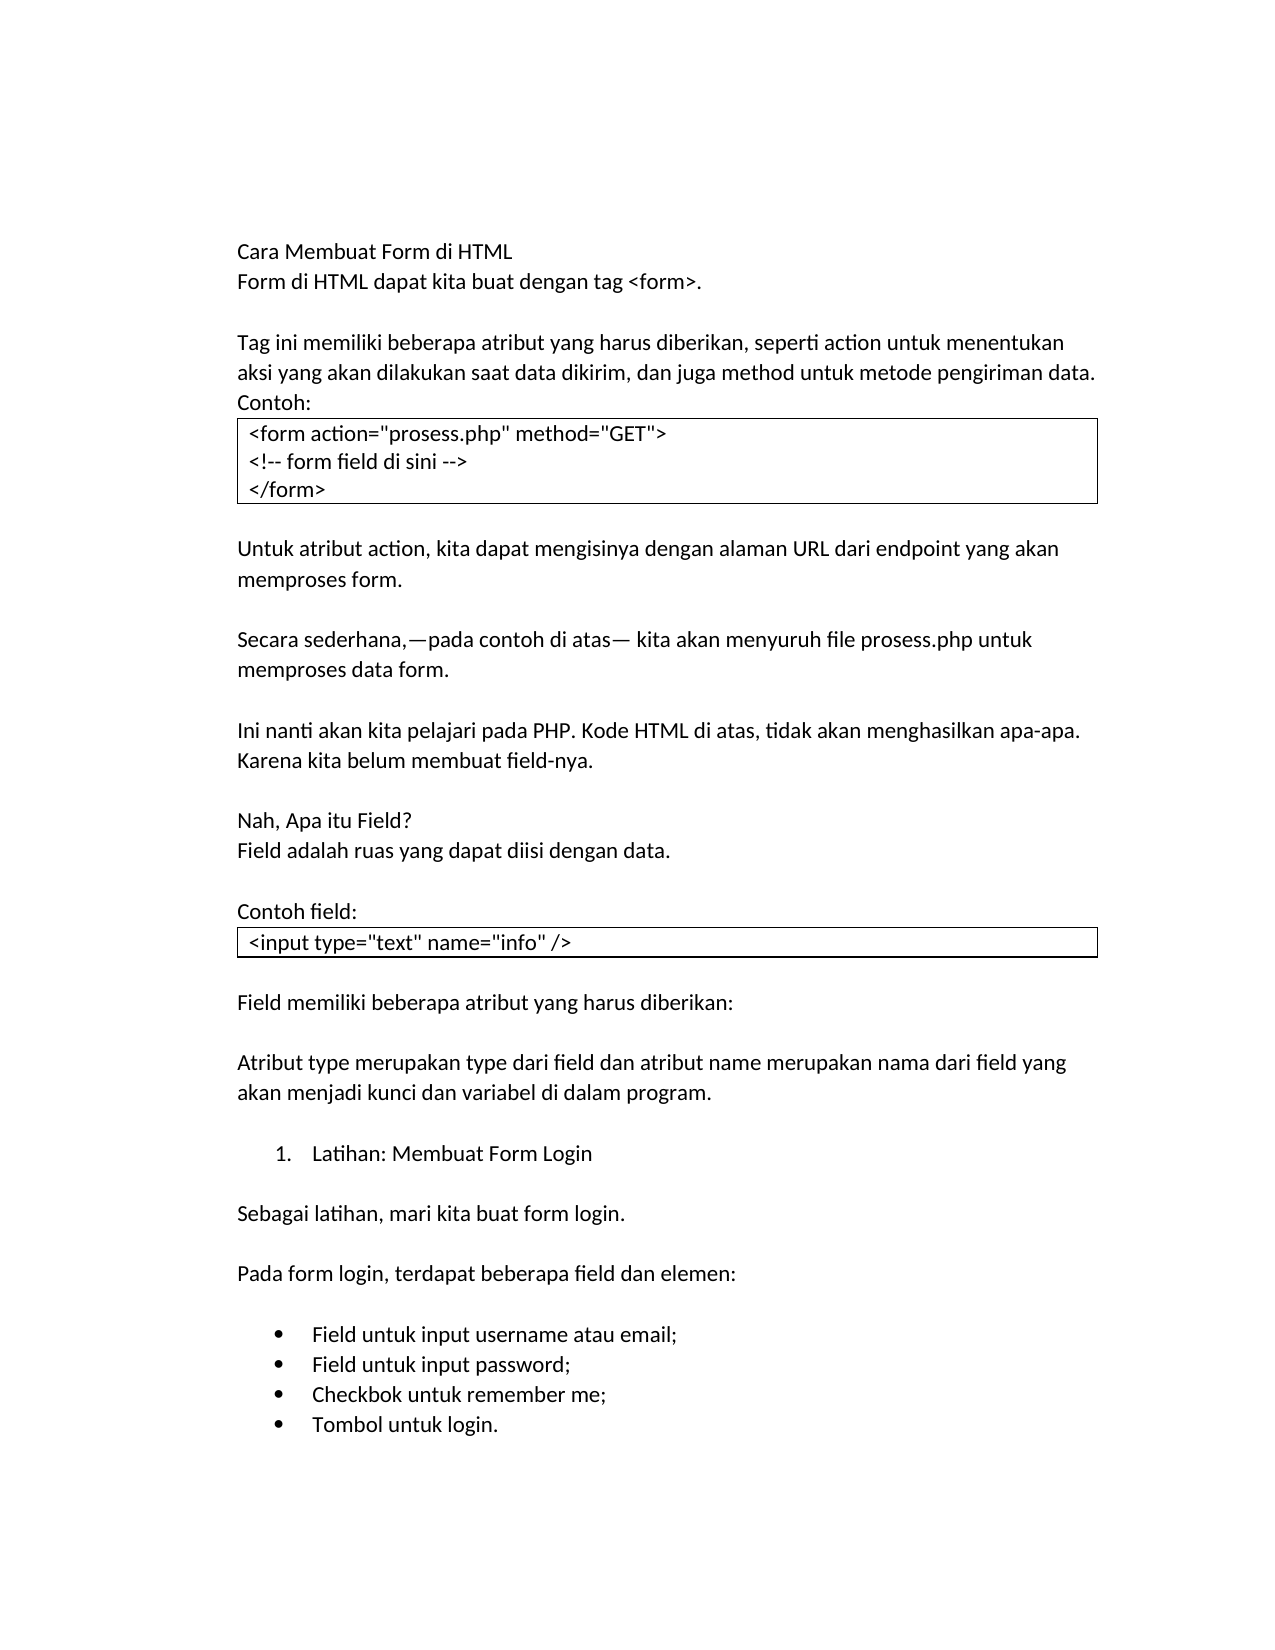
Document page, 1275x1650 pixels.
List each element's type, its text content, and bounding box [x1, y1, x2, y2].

text Contoh field: [237, 897, 1098, 925]
text Contoh: [237, 388, 1098, 416]
text Pada form login, terdapat beberapa field dan elemen: [237, 1259, 1098, 1287]
text Ini nanti akan kita pelajari pada PHP. Kode HTML di atas, tidak akan menghasilkan apa-apa. Karena kita belum membuat field-nya. [237, 716, 1098, 774]
text Field memiliki beberapa atribut yang harus diberikan: [237, 988, 1098, 1016]
list Field untuk input password; [274, 1350, 1098, 1378]
list Field untuk input username atau email; [274, 1320, 1098, 1348]
text Secara sederhana,—pada contoh di atas— kita akan menyuruh file prosess.php untuk memproses data form. [237, 625, 1098, 683]
list Latihan: Membuat Form Login [274, 1139, 1098, 1167]
text Nah, Apa itu Field? [237, 806, 1098, 834]
list Tombol untuk login. [274, 1411, 1098, 1438]
text Field adalah ruas yang dapat diisi dengan data. [237, 837, 1098, 865]
text Cara Membuat Form di HTML [237, 237, 1098, 265]
table_header <form action="prosess.php" method="GET"> <!-- form field di sini --> </form> [238, 419, 1097, 503]
text Tag ini memiliki beberapa atribut yang harus diberikan, seperti action untuk menentukan aksi yang akan dilakukan saat data dikirim, dan juga method untuk metode pengiriman data. [237, 328, 1098, 386]
text Atribut type merupakan type dari field dan atribut name merupakan nama dari field yang akan menjadi kunci dan variabel di dalam program. [237, 1048, 1098, 1106]
text Untuk atribut action, kita dapat mengisinya dengan alaman URL dari endpoint yang akan memproses form. [237, 534, 1098, 593]
text Form di HTML dapat kita buat dengan tag <form>. [237, 267, 1098, 295]
text Sebagai latihan, mari kita buat form login. [237, 1199, 1098, 1227]
table_header <input type="text" name="info" /> [238, 928, 1097, 956]
list Checkbok untuk remember me; [274, 1380, 1098, 1408]
